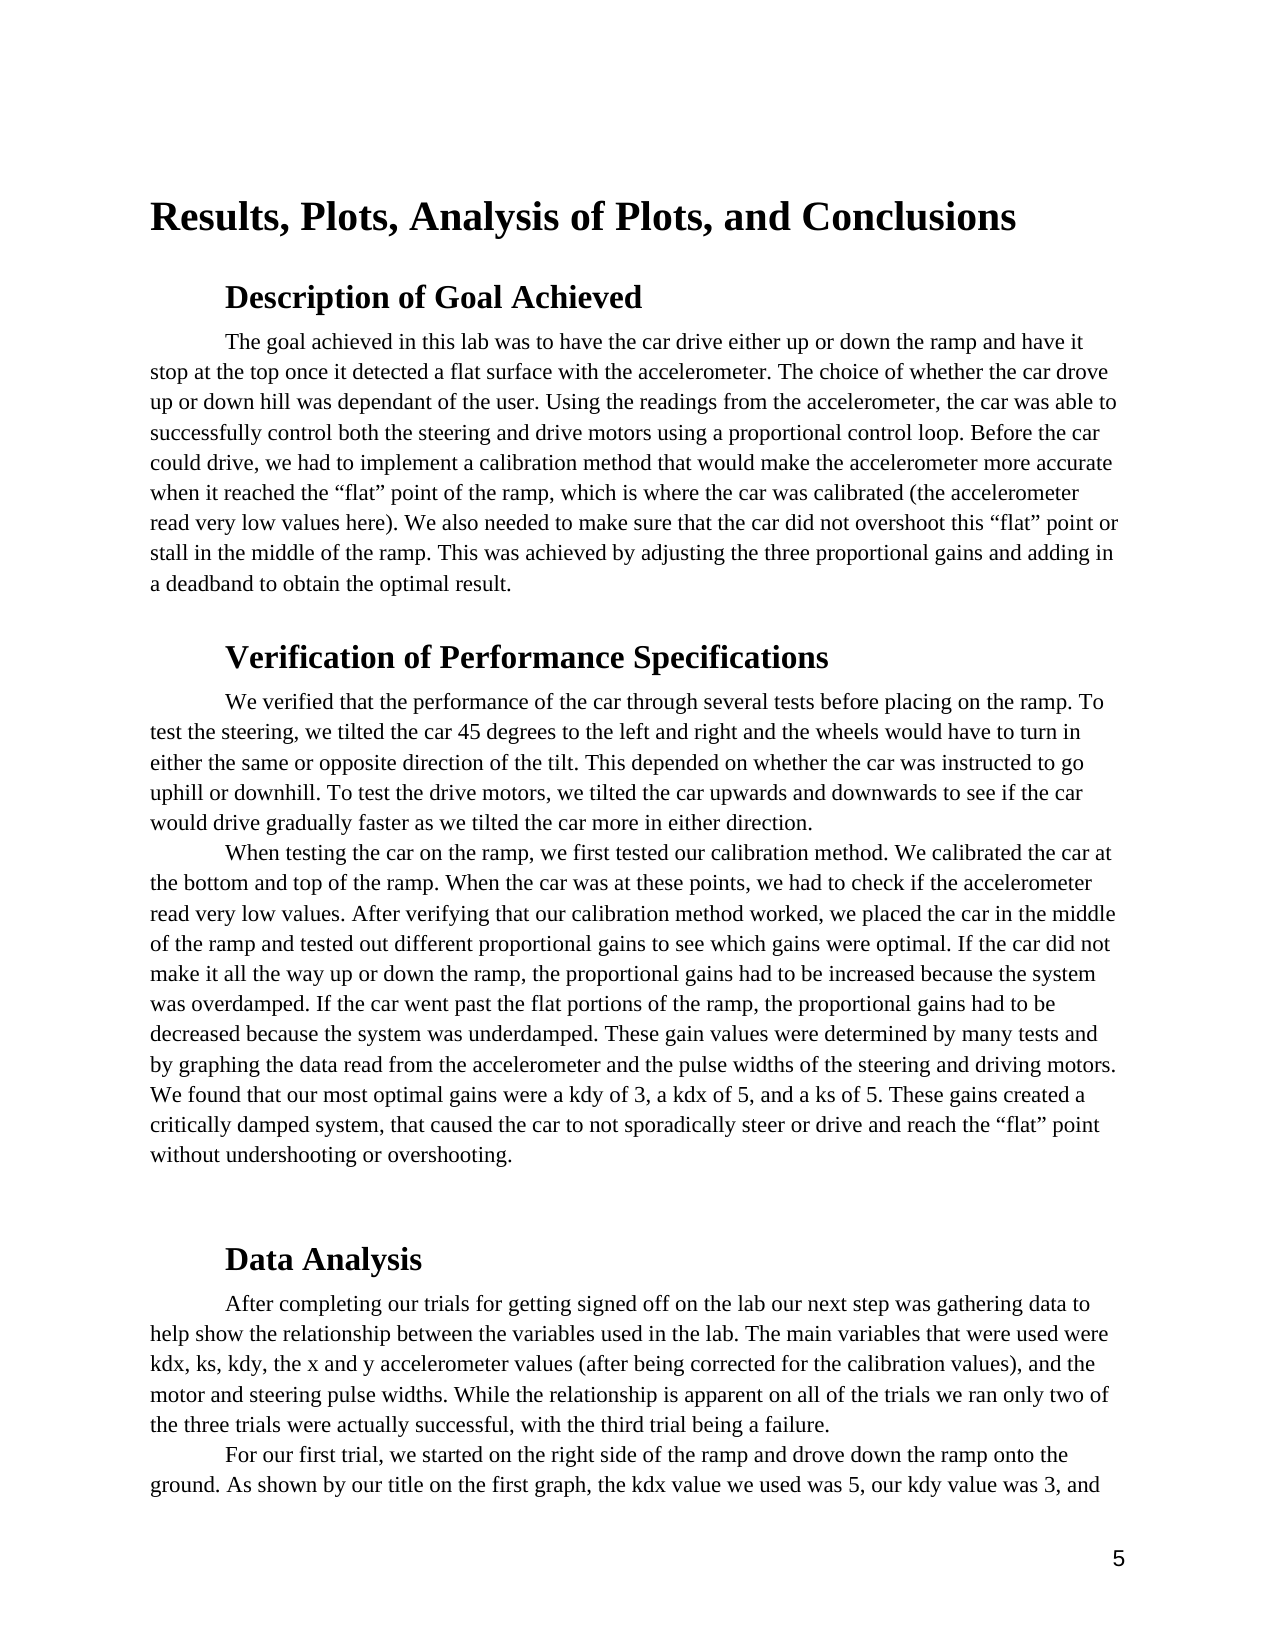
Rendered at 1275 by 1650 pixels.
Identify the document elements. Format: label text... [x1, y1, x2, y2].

subtitle Results, Plots, Analysis of Plots, and Conclusions [150, 192, 1125, 239]
text When testing the car on the ramp, we first tested our calibration method. We calibrated the car at the bottom and top of the ramp. When the car was at these points, we had to check if the accelerometer read very low values. After verifying that our calibration method worked, we placed the car in the middle of the ramp and tested out different proportional gains to see which gains were optimal. If the car did not make it all the way up or down the ramp, the proportional gains had to be increased because the system was overdamped. If the car went past the flat portions of the ramp, the proportional gains had to be decreased because the system was underdamped. These gain values were determined by many tests and by graphing the data read from the accelerometer and the pulse widths of the steering and driving motors. We found that our most optimal gains were a kdy of 3, a kdx of 5, and a ks of 5. These gains created a critically damped system, that caused the car to not sporadically steer or drive and reach the “flat” point without undershooting or overshooting. [150, 839, 1125, 1168]
text We verified that the performance of the car through several tests before placing on the ramp. To test the steering, we tilted the car 45 degrees to the left and right and the wheels would have to turn in either the same or opposite direction of the tilt. This depended on whether the car was instructed to go uphill or downhill. To test the drive motors, we tilted the car upwards and downwards to see if the car would drive gradually faster as we tilted the car more in either direction. [150, 688, 1125, 835]
subtitle Verification of Performance Specifications [150, 637, 1125, 676]
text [150, 1441, 1125, 1498]
text After completing our trials for getting signed off on the lab our next step was gathering data to help show the relationship between the variables used in the lab. The main variables that were used were kdx, ks, kdy, the x and y accelerometer values (after being corrected for the calibration values), and the motor and steering pulse widths. While the relationship is apparent on all of the trials we ran only two of the three trials were actually successful, with the third trial being a failure. [150, 1290, 1125, 1437]
subtitle Data Analysis [150, 1239, 1125, 1277]
subtitle Description of Goal Achieved [150, 277, 1125, 315]
text The goal achieved in this lab was to have the car drive either up or down the ramp and have it stop at the top once it detected a flat surface with the accelerometer. The choice of whether the car drove up or down hill was dependant of the user. Using the readings from the accelerometer, the car was able to successfully control both the steering and drive motors using a proportional control loop. Before the car could drive, we had to implement a calibration method that would make the accelerometer more accurate when it reached the “flat” point of the ramp, which is where the car was calibrated (the accelerometer read very low values here). We also needed to make sure that the car did not overshoot this “flat” point or stall in the middle of the ramp. This was achieved by adjusting the three proportional gains and adding in a deadband to obtain the optimal result. [150, 328, 1125, 596]
